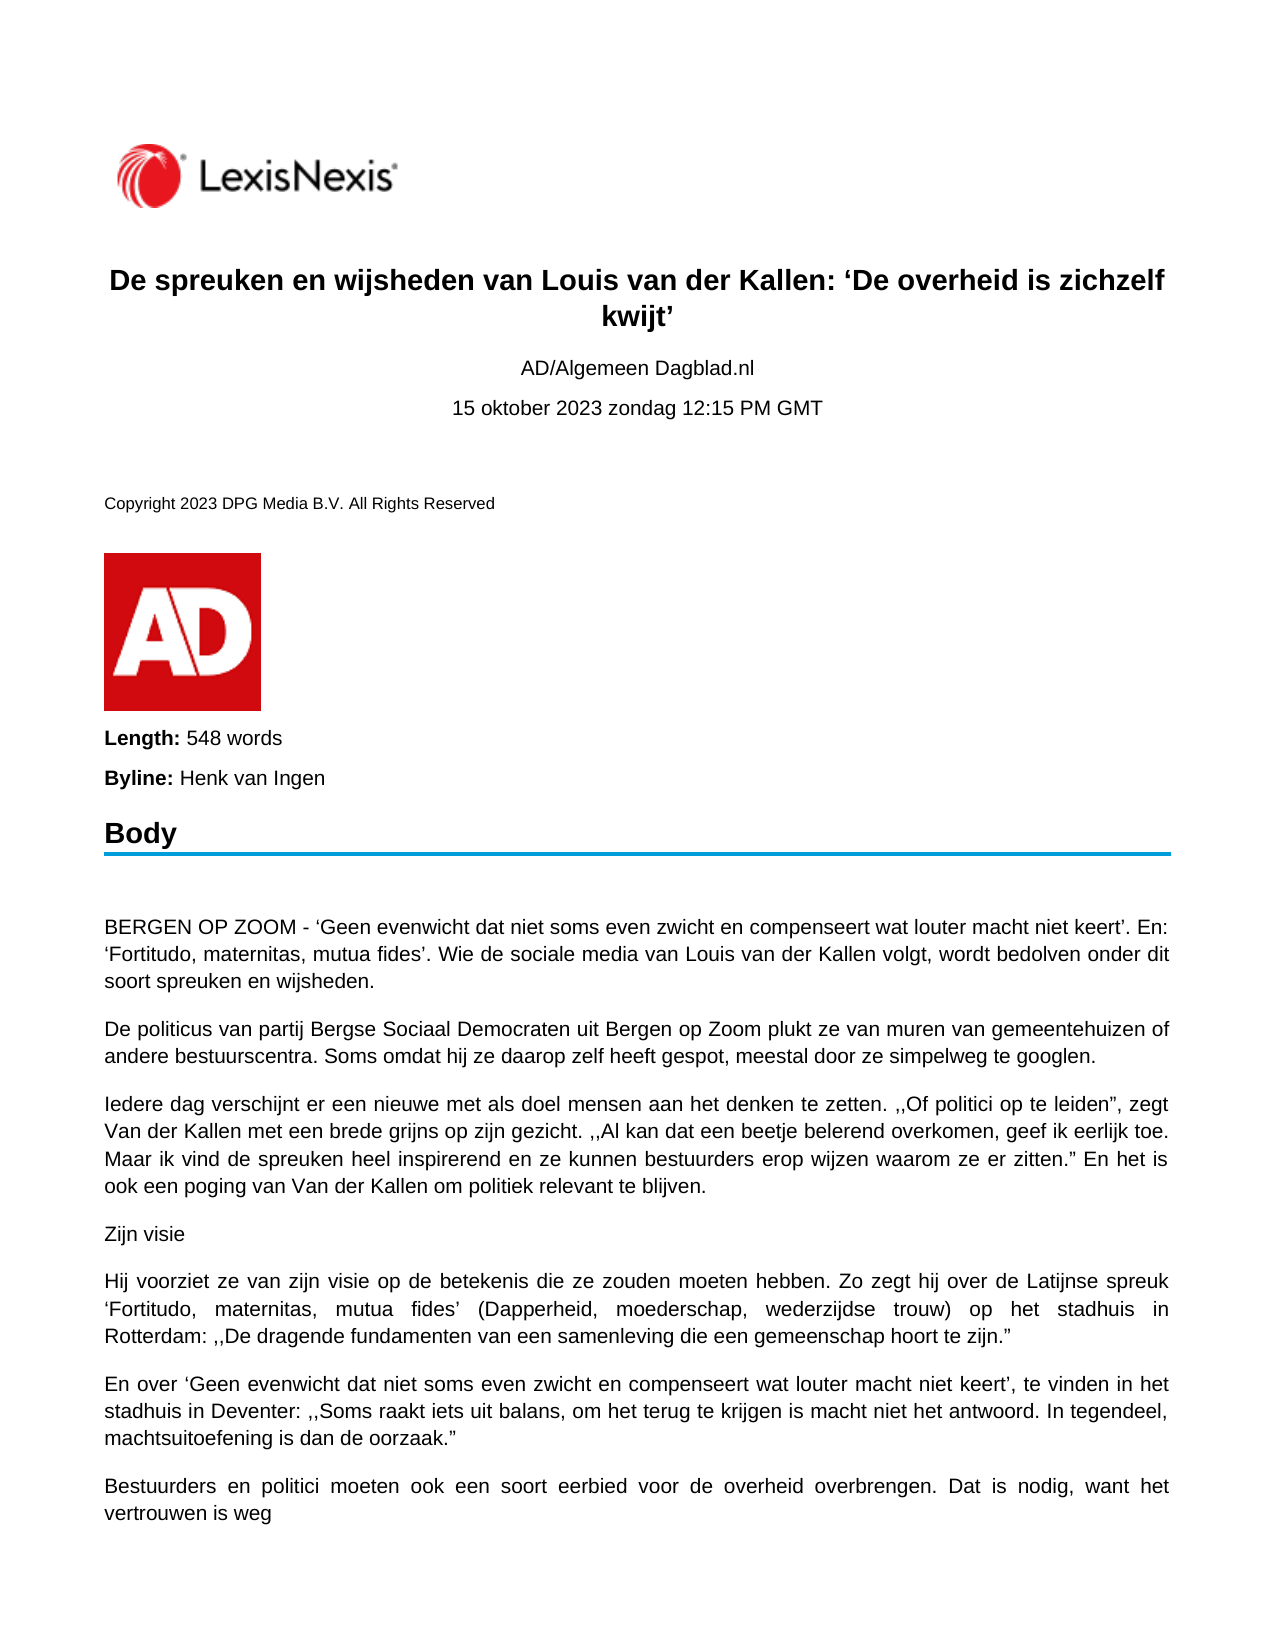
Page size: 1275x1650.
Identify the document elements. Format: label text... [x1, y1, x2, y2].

text Body [104, 814, 1171, 850]
text Byline: Henk van Ingen [104, 762, 1171, 789]
text Length: 548 words [104, 723, 1171, 750]
text Zijn visie [104, 1218, 1171, 1245]
text Bestuurders en politici moeten ook een soort eerbied voor de overheid overbrengen. Dat is nodig, want het vertrouwen is weg [104, 1470, 1171, 1524]
picture [104, 553, 261, 711]
text 15 oktober 2023 zondag 12:15 PM GMT [104, 393, 1171, 420]
picture [104, 144, 412, 208]
text En over ‘Geen evenwicht dat niet soms even zwicht en compenseert wat louter macht niet keert’, te vinden in het stadhuis in Deventer: ,,Soms raakt iets uit balans, om het terug te krijgen is macht niet het antwoord. In tegendeel, machtsuitoefening is dan de oorzaak.” [104, 1368, 1171, 1449]
text AD/Algemeen Dagblad.nl [104, 353, 1171, 380]
text BERGEN OP ZOOM - ‘Geen evenwicht dat niet soms even zwicht en compenseert wat louter macht niet keert’. En: ‘Fortitudo, maternitas, mutua fides’. Wie de sociale media van Louis van der Kallen volgt, wordt bedolven onder dit soort spreuken en wijsheden. [104, 912, 1171, 993]
text De politicus van partij Bergse Sociaal Democraten uit Bergen op Zoom plukt ze van muren van gemeentehuizen of andere bestuurscentra. Soms omdat hij ze daarop zelf heeft gespot, meestal door ze simpelweg te googlen. [104, 1014, 1171, 1068]
text Iedere dag verschijnt er een nieuwe met als doel mensen aan het denken te zetten. ,,Of politici op te leiden”, zegt Van der Kallen met een brede grijns op zijn gezicht. ,,Al kan dat een beetje belerend overkomen, geef ik eerlijk toe. Maar ik vind de spreuken heel inspirerend en ze kunnen bestuurders erop wijzen waarom ze er zitten.” En het is ook een poging van Van der Kallen om politiek relevant te blijven. [104, 1089, 1171, 1197]
subtitle De spreuken en wijsheden van Louis van der Kallen: ‘De overheid is zichzelf kwijt’ [104, 261, 1171, 332]
text Hij voorziet ze van zijn visie op de betekenis die ze zouden moeten hebben. Zo zegt hij over de Latijnse spreuk ‘Fortitudo, maternitas, mutua fides’ (Dapperheid, moederschap, wederzijdse trouw) op het stadhuis in Rotterdam: ,,De dragende fundamenten van een samenleving die een gemeenschap hoort te zijn.” [104, 1266, 1171, 1347]
text Copyright 2023 DPG Media B.V. All Rights Reserved [104, 461, 1171, 513]
